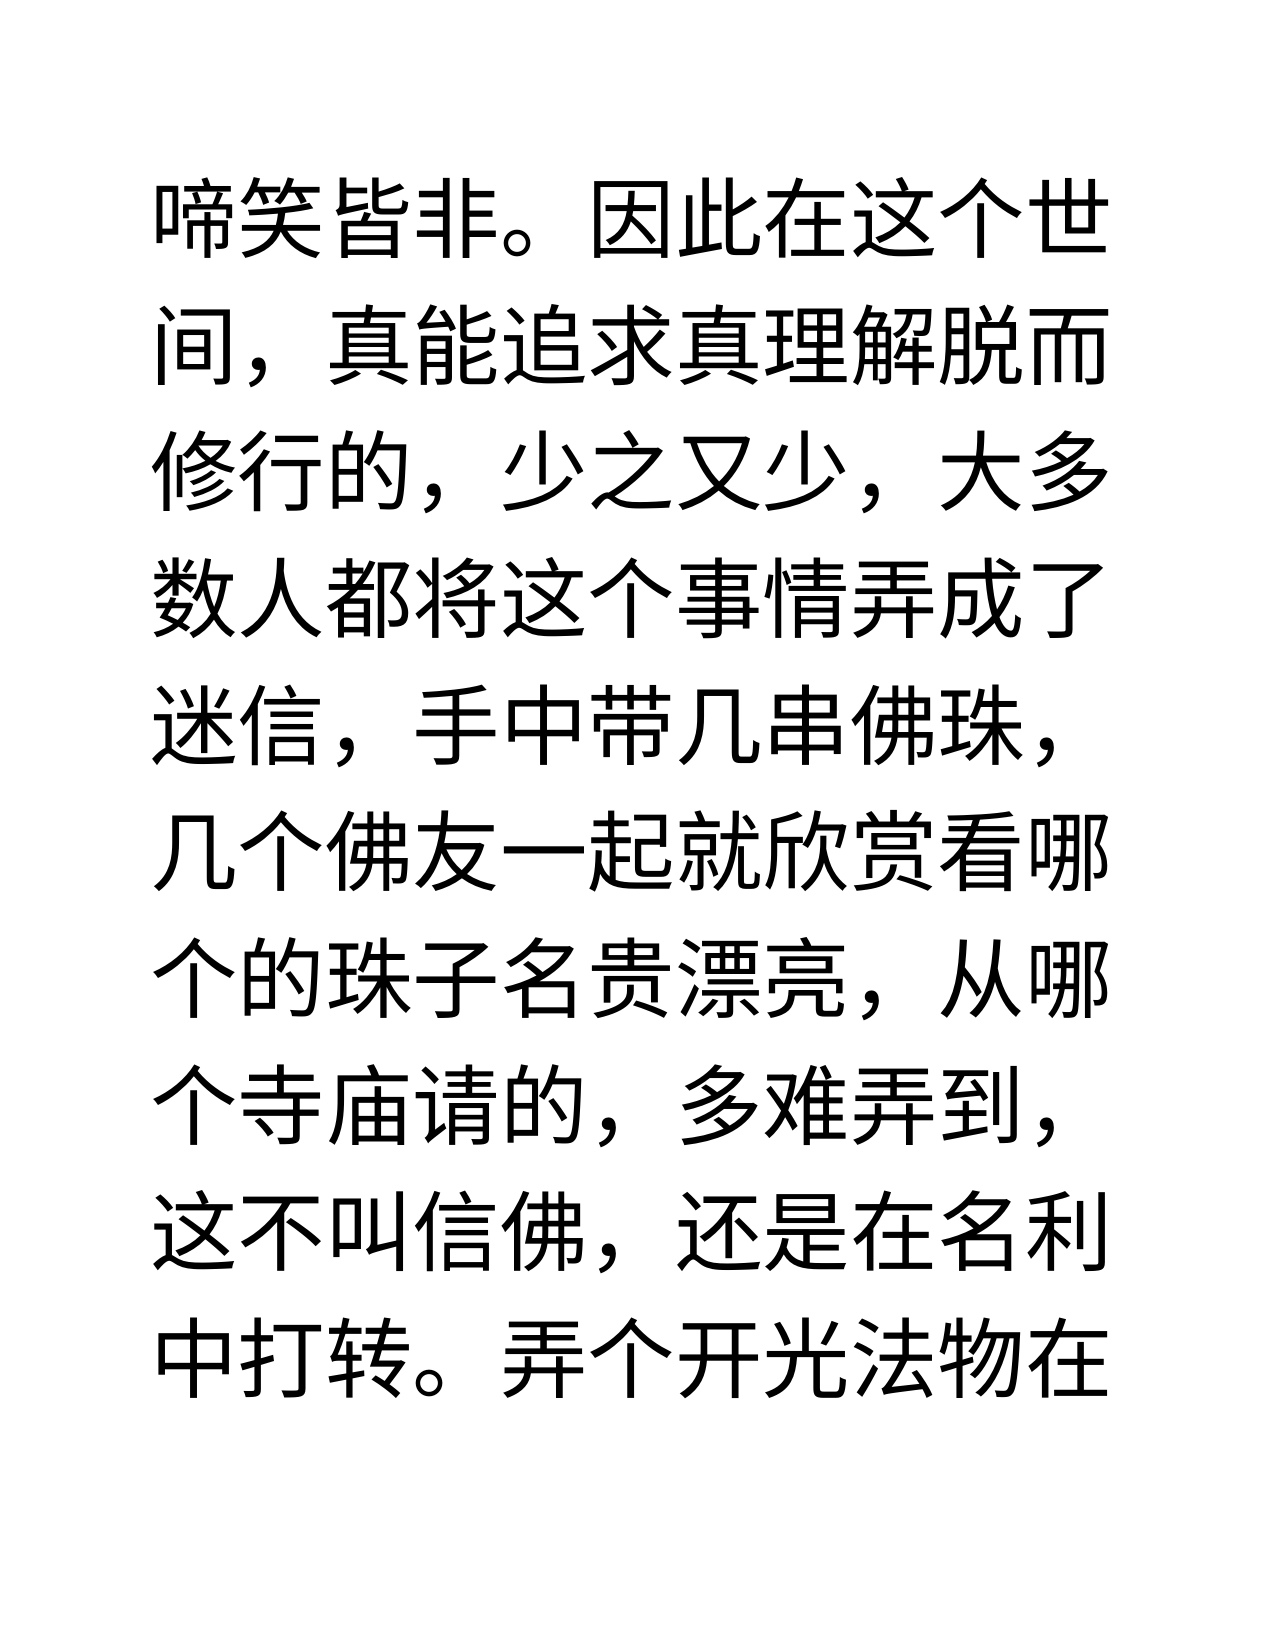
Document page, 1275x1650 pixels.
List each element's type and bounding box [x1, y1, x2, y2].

text [150, 150, 1125, 1417]
